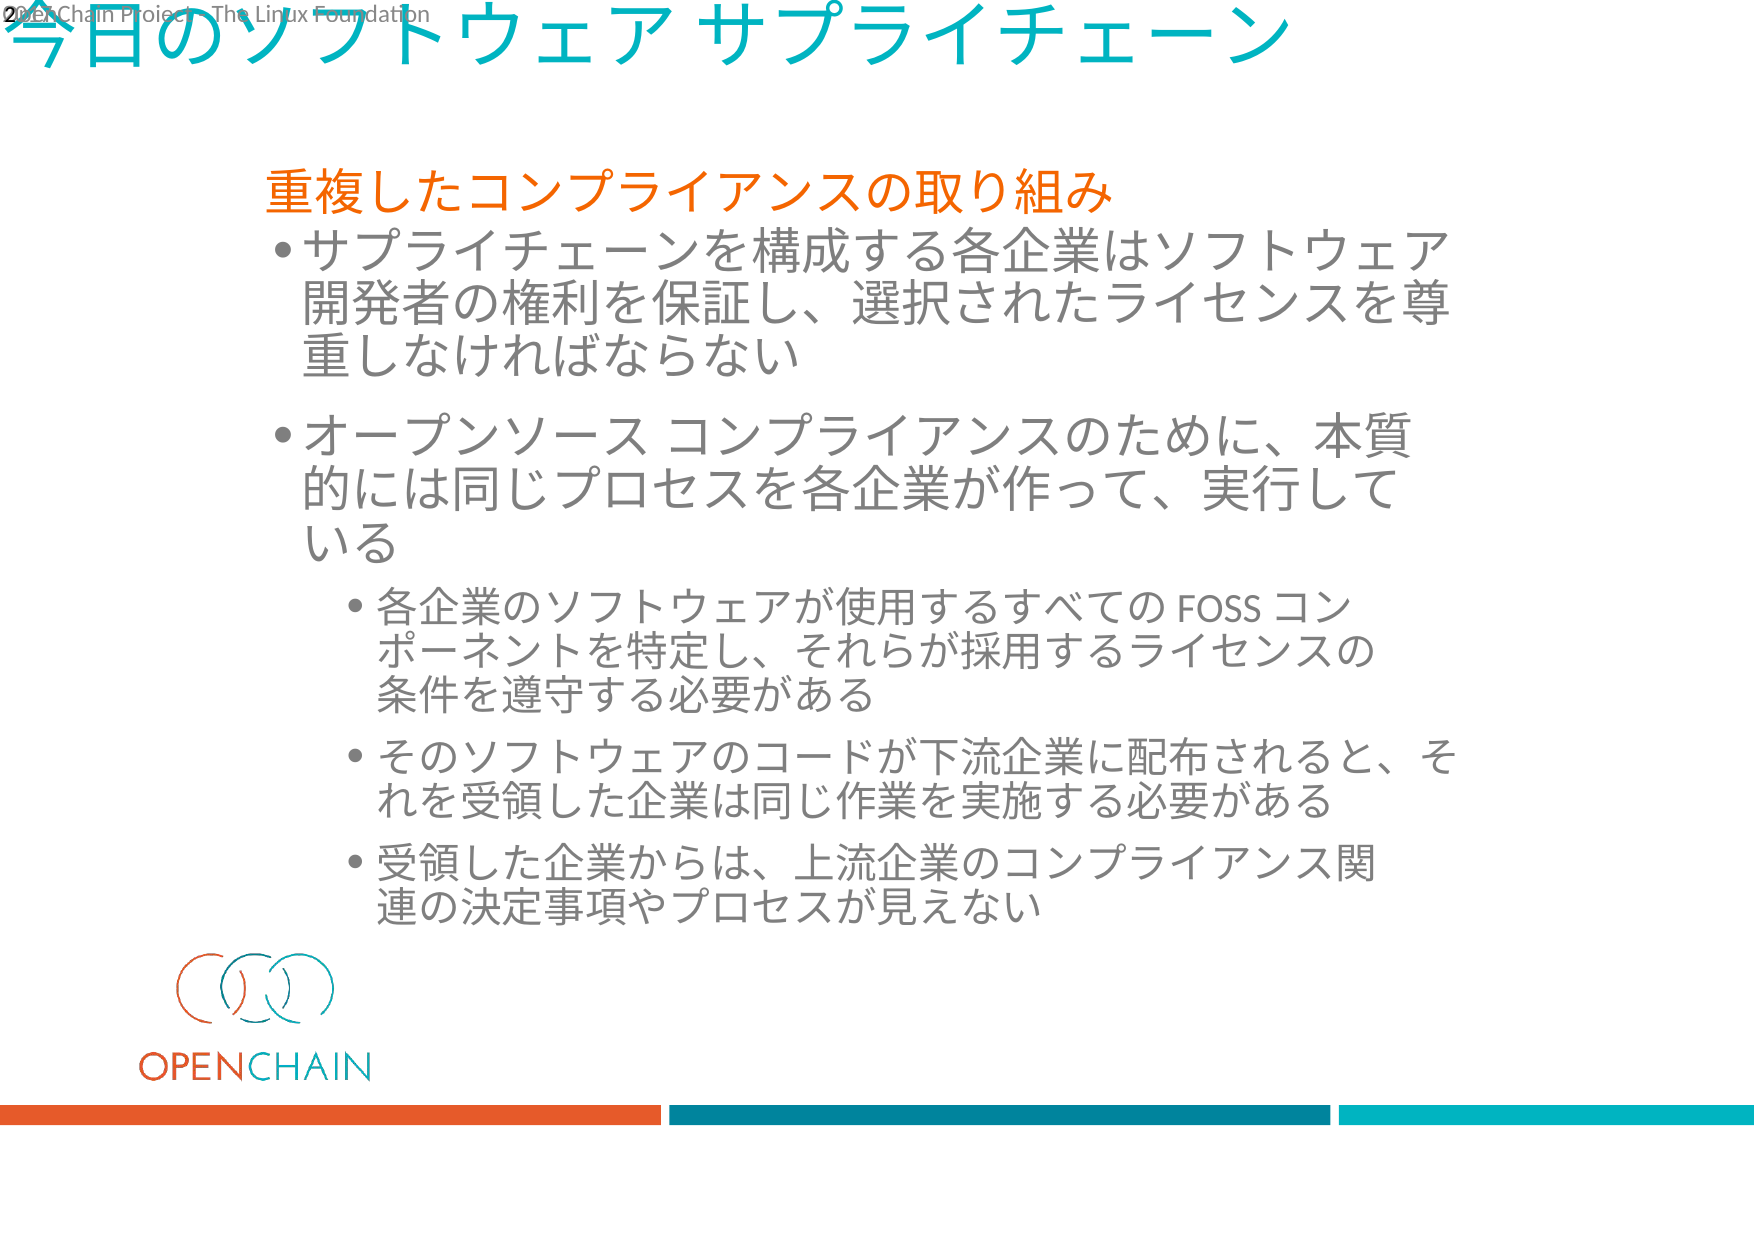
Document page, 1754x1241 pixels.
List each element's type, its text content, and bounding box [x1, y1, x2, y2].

picture [137, 951, 372, 1082]
list そのソフトウェアのコードが下流企業に配布されると、それを受領した企業は同じ作業を実施する必要がある [346, 733, 1466, 827]
list 各企業のソフトウェアが使用するすべてのFOSSコンポーネントを特定し、それらが採用するライセンスの条件を遵守する必要がある [346, 583, 1402, 721]
list 受領した企業からは、上流企業のコンプライアンス関連の決定事項やプロセスが見えない [346, 838, 1415, 932]
list サプライチェーンを構成する各企業はソフトウェア開発者の権利を保証し、選択されたライセンスを尊重しなければならない [273, 223, 1487, 387]
text 重複したコンプライアンスの取り組み [264, 162, 1641, 223]
list オープンソース コンプライアンスのために、本質的には同じプロセスを各企業が作って、実行している [273, 407, 1432, 574]
